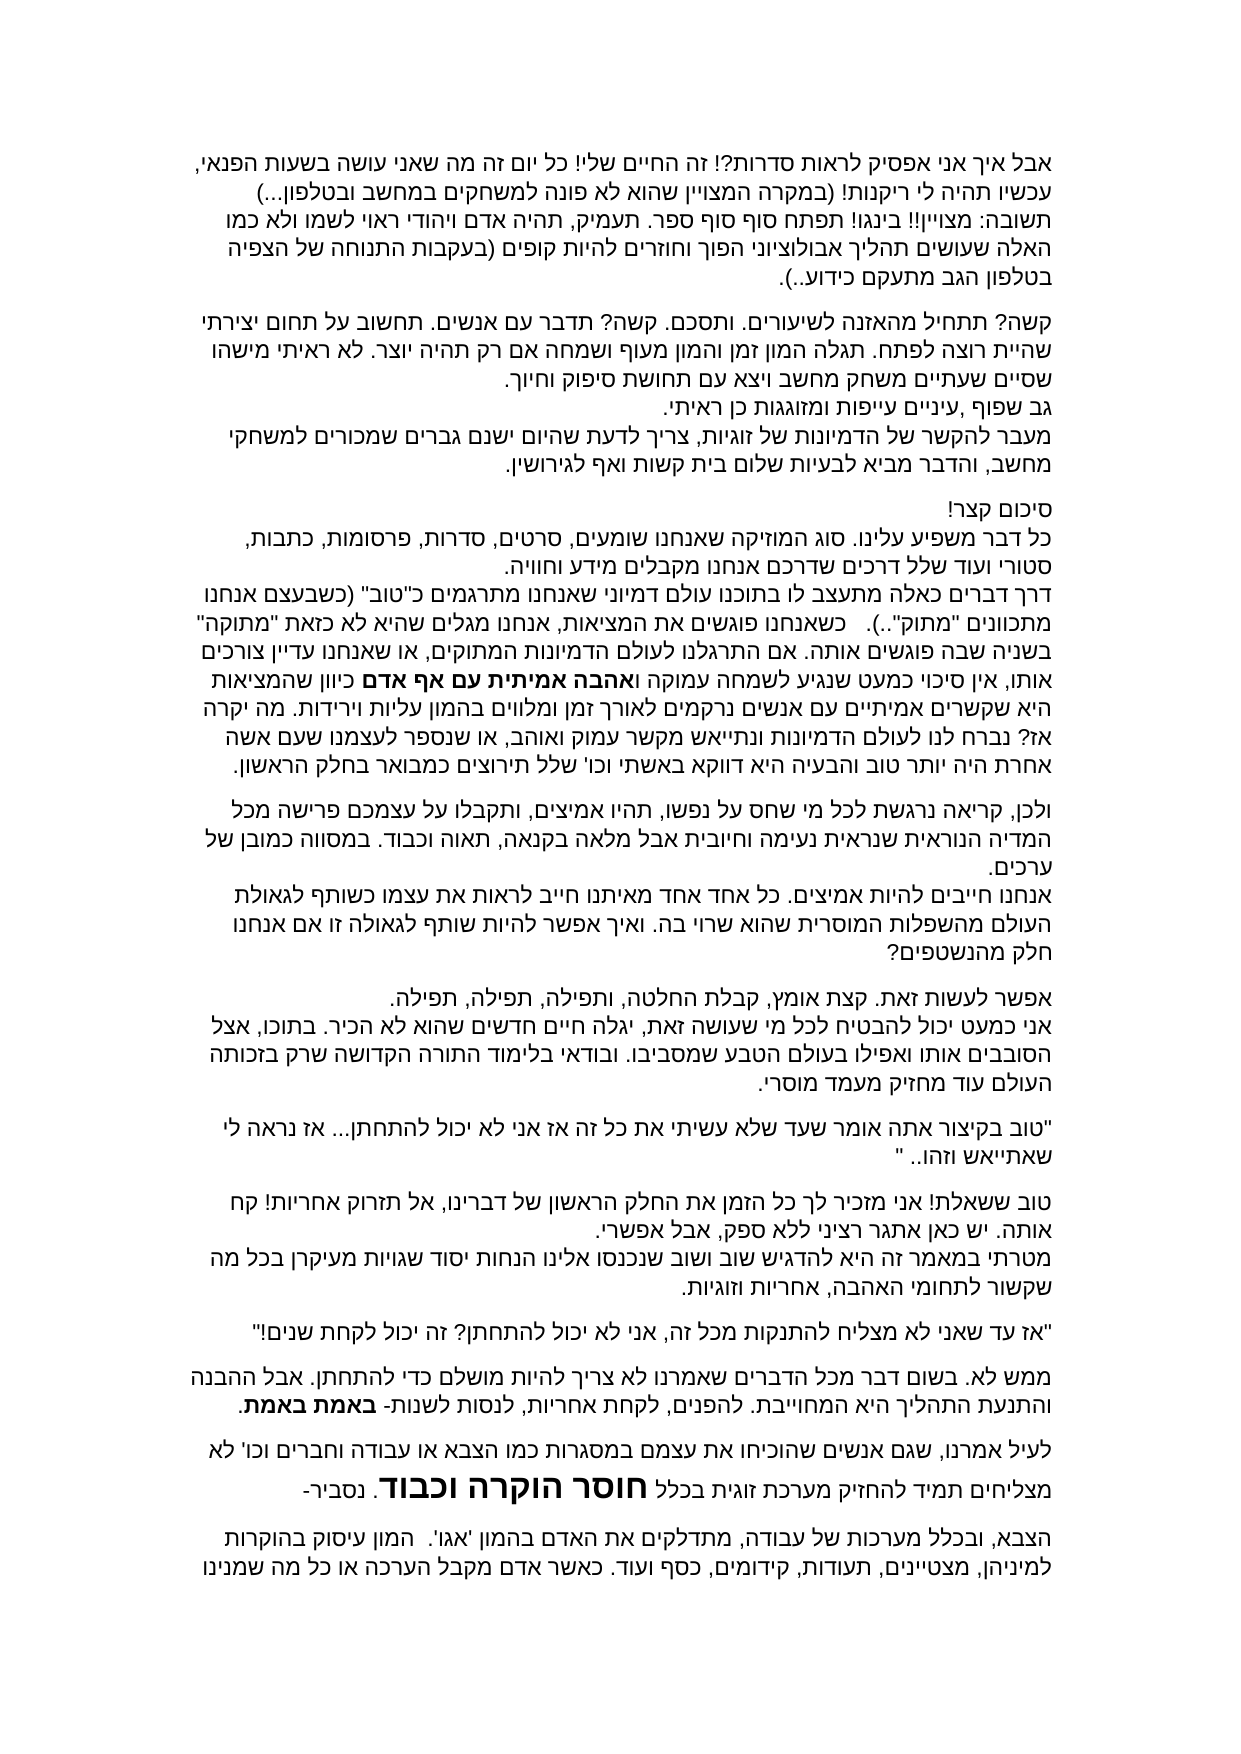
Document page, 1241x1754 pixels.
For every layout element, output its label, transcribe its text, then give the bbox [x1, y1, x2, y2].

text ממש לא. בשום דבר מכל הדברים שאמרנו לא צריך להיות מושלם כדי להתחתן. אבל ההבנה והתנעת התהליך היא המחוייבת. להפנים, לקחת אחריות, לנסות לשנות- באמת באמת. [187, 1364, 1053, 1419]
text טוב ששאלת! אני מזכיר לך כל הזמן את החלק הראשון של דברינו, אל תזרוק אחריות! קח אותה. יש כאן אתגר רציני ללא ספק, אבל אפשרי. מטרתי במאמר זה היא להדגיש שוב ושוב שנכנסו אלינו הנחות יסוד שגויות מעיקרן בכל מה שקשור לתחומי האהבה, אחריות וזוגיות. [187, 1188, 1053, 1300]
text "אז עד שאני לא מצליח להתנקות מכל זה, אני לא יכול להתחתן? זה יכול לקחת שנים!" [187, 1319, 1053, 1345]
text "טוב בקיצור אתה אומר שעד שלא עשיתי את כל זה אז אני לא יכול להתחתן... אז נראה לי שאתייאש וזהו.. " [187, 1115, 1053, 1170]
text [187, 150, 1053, 290]
text סיכום קצר! כל דבר משפיע עלינו. סוג המוזיקה שאנחנו שומעים, סרטים, סדרות, פרסומות, כתבות, סטורי ועוד שלל דרכים שדרכם אנחנו מקבלים מידע וחוויה. דרך דברים כאלה מתעצב לו בתוכנו עולם דמיוני שאנחנו מתרגמים כ"טוב" (כשבעצם אנחנו מתכוונים "מתוק"..). כשאנחנו פוגשים את המציאות, אנחנו מגלים שהיא לא כזאת "מתוקה" בשניה שבה פוגשים אותה. אם התרגלנו לעולם הדמיונות המתוקים, או שאנחנו עדיין צורכים אותו, אין סיכוי כמעט שנגיע לשמחה עמוקה ואהבה אמיתית עם אף אדם כיוון שהמציאות היא שקשרים אמיתיים עם אנשים נרקמים לאורך זמן ומלווים בהמון עליות וירידות. מה יקרה אז? נברח לנו לעולם הדמיונות ונתייאש מקשר עמוק ואוהב, או שנספר לעצמנו שעם אשה אחרת היה יותר טוב והבעיה היא דווקא באשתי וכו' שלל תירוצים כמבואר בחלק הראשון. [187, 496, 1053, 778]
text אפשר לעשות זאת. קצת אומץ, קבלת החלטה, ותפילה, תפילה, תפילה. אני כמעט יכול להבטיח לכל מי שעושה זאת, יגלה חיים חדשים שהוא לא הכיר. בתוכו, אצל הסובבים אותו ואפילו בעולם הטבע שמסביבו. ובודאי בלימוד התורה הקדושה שרק בזכותה העולם עוד מחזיק מעמד מוסרי. [187, 984, 1053, 1096]
text קשה? תתחיל מהאזנה לשיעורים. ותסכם. קשה? תדבר עם אנשים. תחשוב על תחום יצירתי שהיית רוצה לפתח. תגלה המון זמן והמון מעוף ושמחה אם רק תהיה יוצר. לא ראיתי מישהו שסיים שעתיים משחק מחשב ויצא עם תחושת סיפוק וחיוך. גב שפוף ,עיניים עייפות ומזוגגות כן ראיתי. מעבר להקשר של הדמיונות של זוגיות, צריך לדעת שהיום ישנם גברים שמכורים למשחקי מחשב, והדבר מביא לבעיות שלום בית קשות ואף לגירושין. [187, 309, 1053, 477]
text לעיל אמרנו, שגם אנשים שהוכיחו את עצמם במסגרות כמו הצבא או עבודה וחברים וכו' לא מצליחים תמיד להחזיק מערכת זוגית בכלל חוסר הוקרה וכבוד. נסביר- [187, 1437, 1053, 1505]
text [187, 1525, 1053, 1580]
text ולכן, קריאה נרגשת לכל מי שחס על נפשו, תהיו אמיצים, ותקבלו על עצמכם פרישה מכל המדיה הנוראית שנראית נעימה וחיובית אבל מלאה בקנאה, תאוה וכבוד. במסווה כמובן של ערכים. אנחנו חייבים להיות אמיצים. כל אחד אחד מאיתנו חייב לראות את עצמו כשותף לגאולת העולם מהשפלות המוסרית שהוא שרוי בה. ואיך אפשר להיות שותף לגאולה זו אם אנחנו חלק מהנשטפים? [187, 797, 1053, 966]
